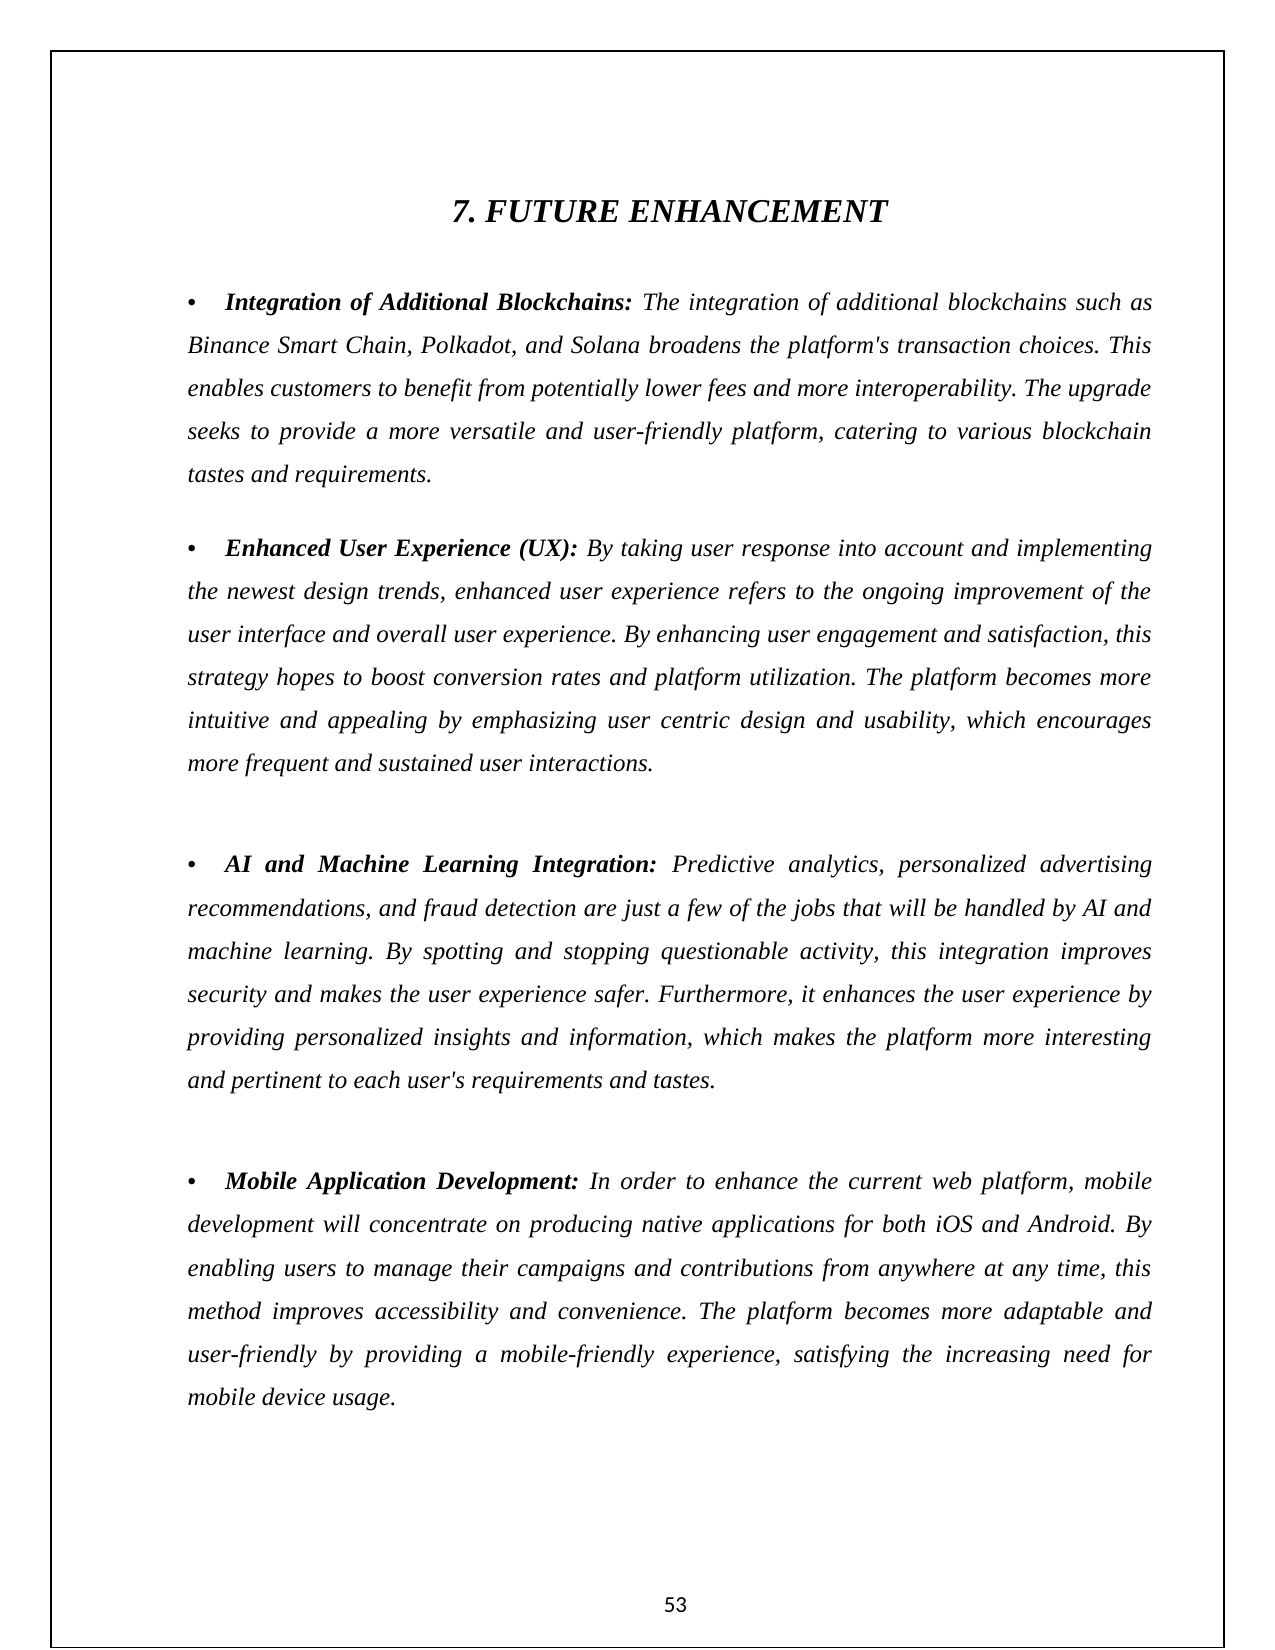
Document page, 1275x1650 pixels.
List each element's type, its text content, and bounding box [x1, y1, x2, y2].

list AI and Machine Learning Integration: Predictive analytics, personalized advertising recommendations, and fraud detection are just a few of the jobs that will be handled by AI and machine learning. By spotting and stopping questionable activity, this integration improves security and makes the user experience safer. Furthermore, it enhances the user experience by providing personalized insights and information, which makes the platform more interesting and pertinent to each user's requirements and tastes. [187, 849, 1155, 1094]
list Mobile Application Development: In order to enhance the current web platform, mobile development will concentrate on producing native applications for both iOS and Android. By enabling users to manage their campaigns and contributions from anywhere at any time, this method improves accessibility and convenience. The platform becomes more adaptable and user-friendly by providing a mobile-friendly experience, satisfying the increasing need for mobile device usage. [187, 1166, 1155, 1411]
subtitle 7. FUTURE ENHANCEMENT [187, 191, 1155, 230]
list Enhanced User Experience (UX): By taking user response into account and implementing the newest design trends, enhanced user experience refers to the ongoing improvement of the user interface and overall user experience. By enhancing user engagement and satisfaction, this strategy hopes to boost conversion rates and platform utilization. The platform becomes more intuitive and appealing by emphasizing user centric design and usability, which encourages more frequent and sustained user interactions. [187, 533, 1155, 777]
list Integration of Additional Blockchains: The integration of additional blockchains such as Binance Smart Chain, Polkadot, and Solana broadens the platform's transaction choices. This enables customers to benefit from potentially lower fees and more interoperability. The upgrade seeks to provide a more versatile and user-friendly platform, catering to various blockchain tastes and requirements. [187, 287, 1155, 488]
